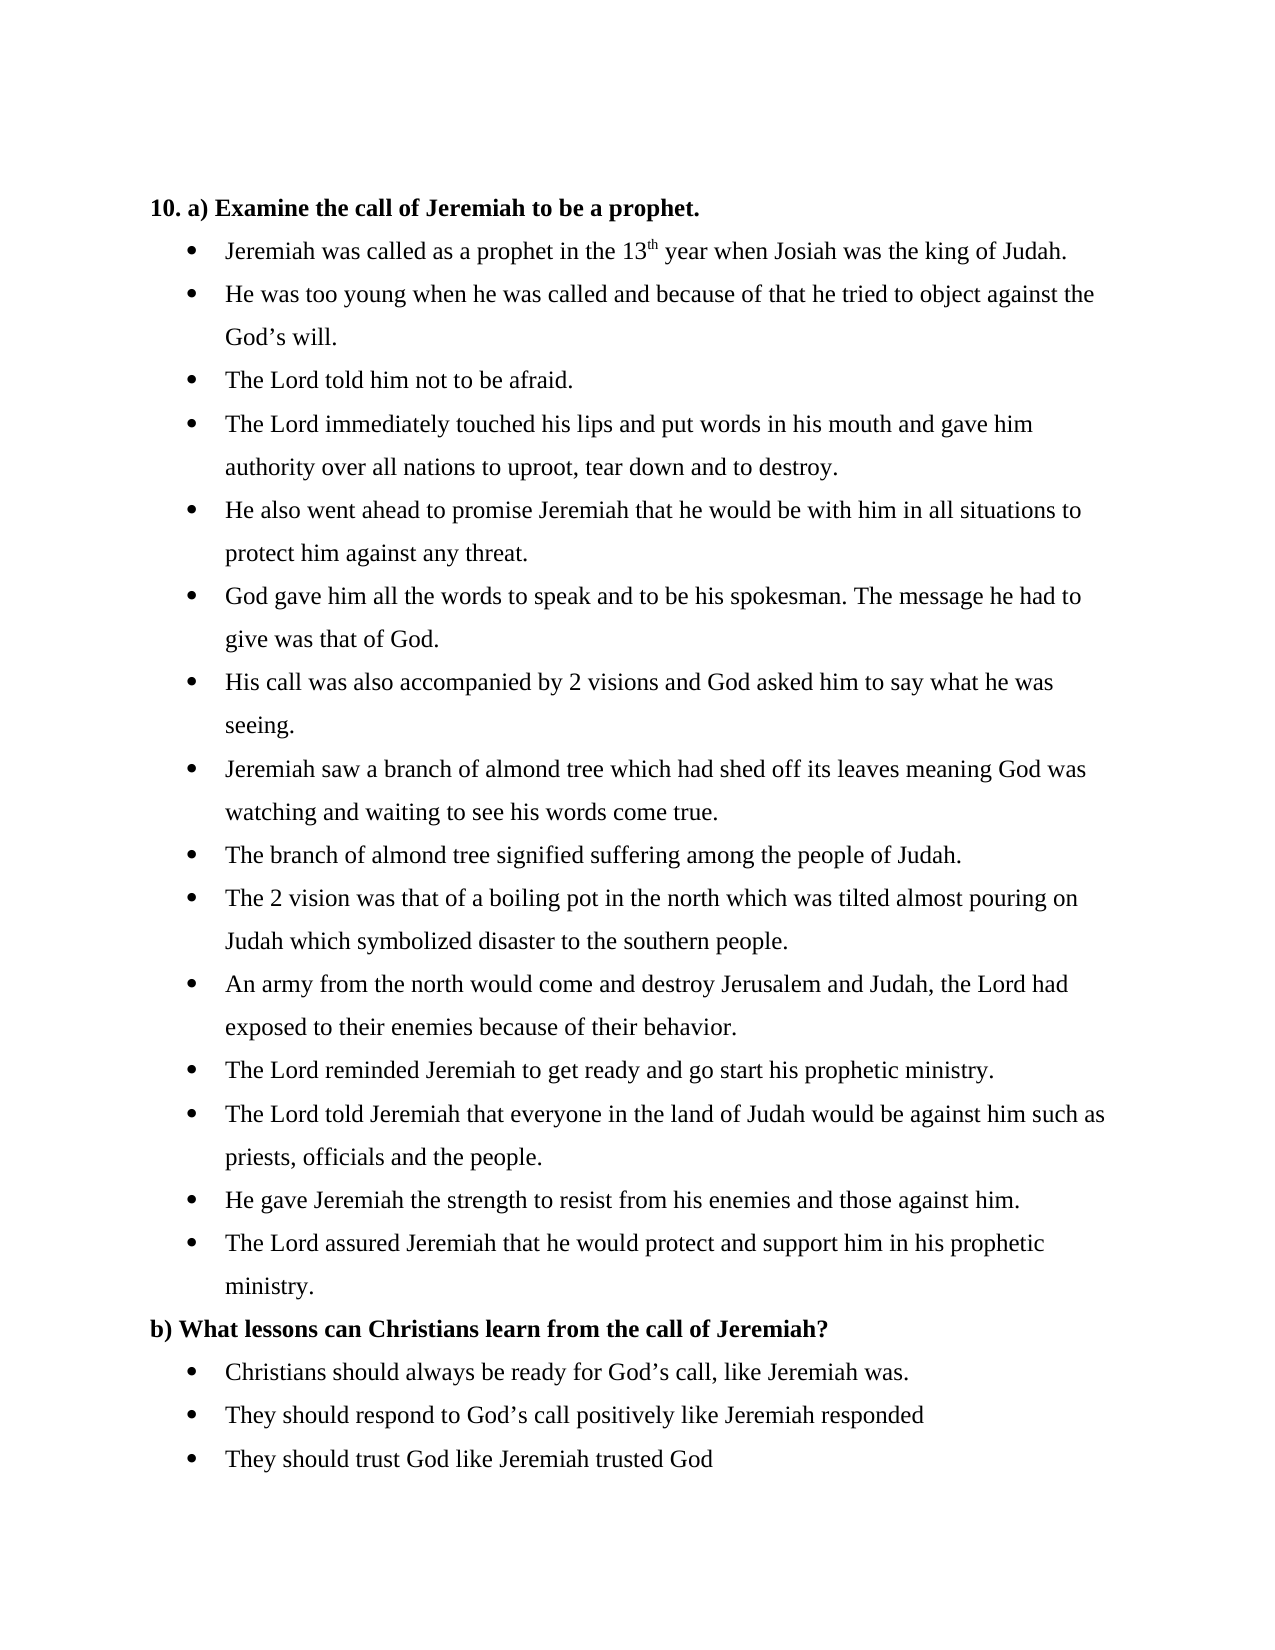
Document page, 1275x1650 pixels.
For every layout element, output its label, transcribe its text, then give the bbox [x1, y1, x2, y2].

list The Lord told him not to be afraid. [187, 366, 1125, 394]
text 10. a) Examine the call of Jeremiah to be a prophet. [150, 193, 1125, 222]
list Jeremiah was called as a prophet in the 13th year when Josiah was the king of Judah. [187, 236, 1125, 265]
list Christians should always be ready for God’s call, like Jeremiah was. [187, 1357, 1125, 1386]
list The Lord told Jeremiah that everyone in the land of Judah would be against him such as priests, officials and the people. [187, 1099, 1125, 1171]
list God gave him all the words to speak and to be his spokesman. The message he had to give was that of God. [187, 581, 1125, 653]
list They should trust God like Jeremiah trusted God [187, 1444, 1125, 1472]
list The Lord assured Jeremiah that he would protect and support him in his prophetic ministry. [187, 1228, 1125, 1300]
list An army from the north would come and destroy Jerusalem and Judah, the Lord had exposed to their enemies because of their behavior. [187, 969, 1125, 1041]
list Jeremiah saw a branch of almond tree which had shed off its leaves meaning God was watching and waiting to see his words come true. [187, 754, 1125, 826]
text b) What lessons can Christians learn from the call of Jeremiah? [150, 1314, 1125, 1343]
list He was too young when he was called and because of that he tried to object against the God’s will. [187, 279, 1125, 351]
list The Lord immediately touched his lips and put words in his mouth and gave him authority over all nations to uproot, tear down and to destroy. [187, 409, 1125, 481]
list His call was also accompanied by 2 visions and God asked him to say what he was seeing. [187, 667, 1125, 739]
list He also went ahead to promise Jeremiah that he would be with him in all situations to protect him against any threat. [187, 495, 1125, 567]
list The Lord reminded Jeremiah to get ready and go start his prophetic ministry. [187, 1056, 1125, 1084]
list He gave Jeremiah the strength to resist from his enemies and those against him. [187, 1185, 1125, 1214]
list The branch of almond tree signified suffering among the people of Judah. [187, 840, 1125, 869]
list They should respond to God’s call positively like Jeremiah responded [187, 1401, 1125, 1429]
list The 2 vision was that of a boiling pot in the north which was tilted almost pouring on Judah which symbolized disaster to the southern people. [187, 883, 1125, 955]
